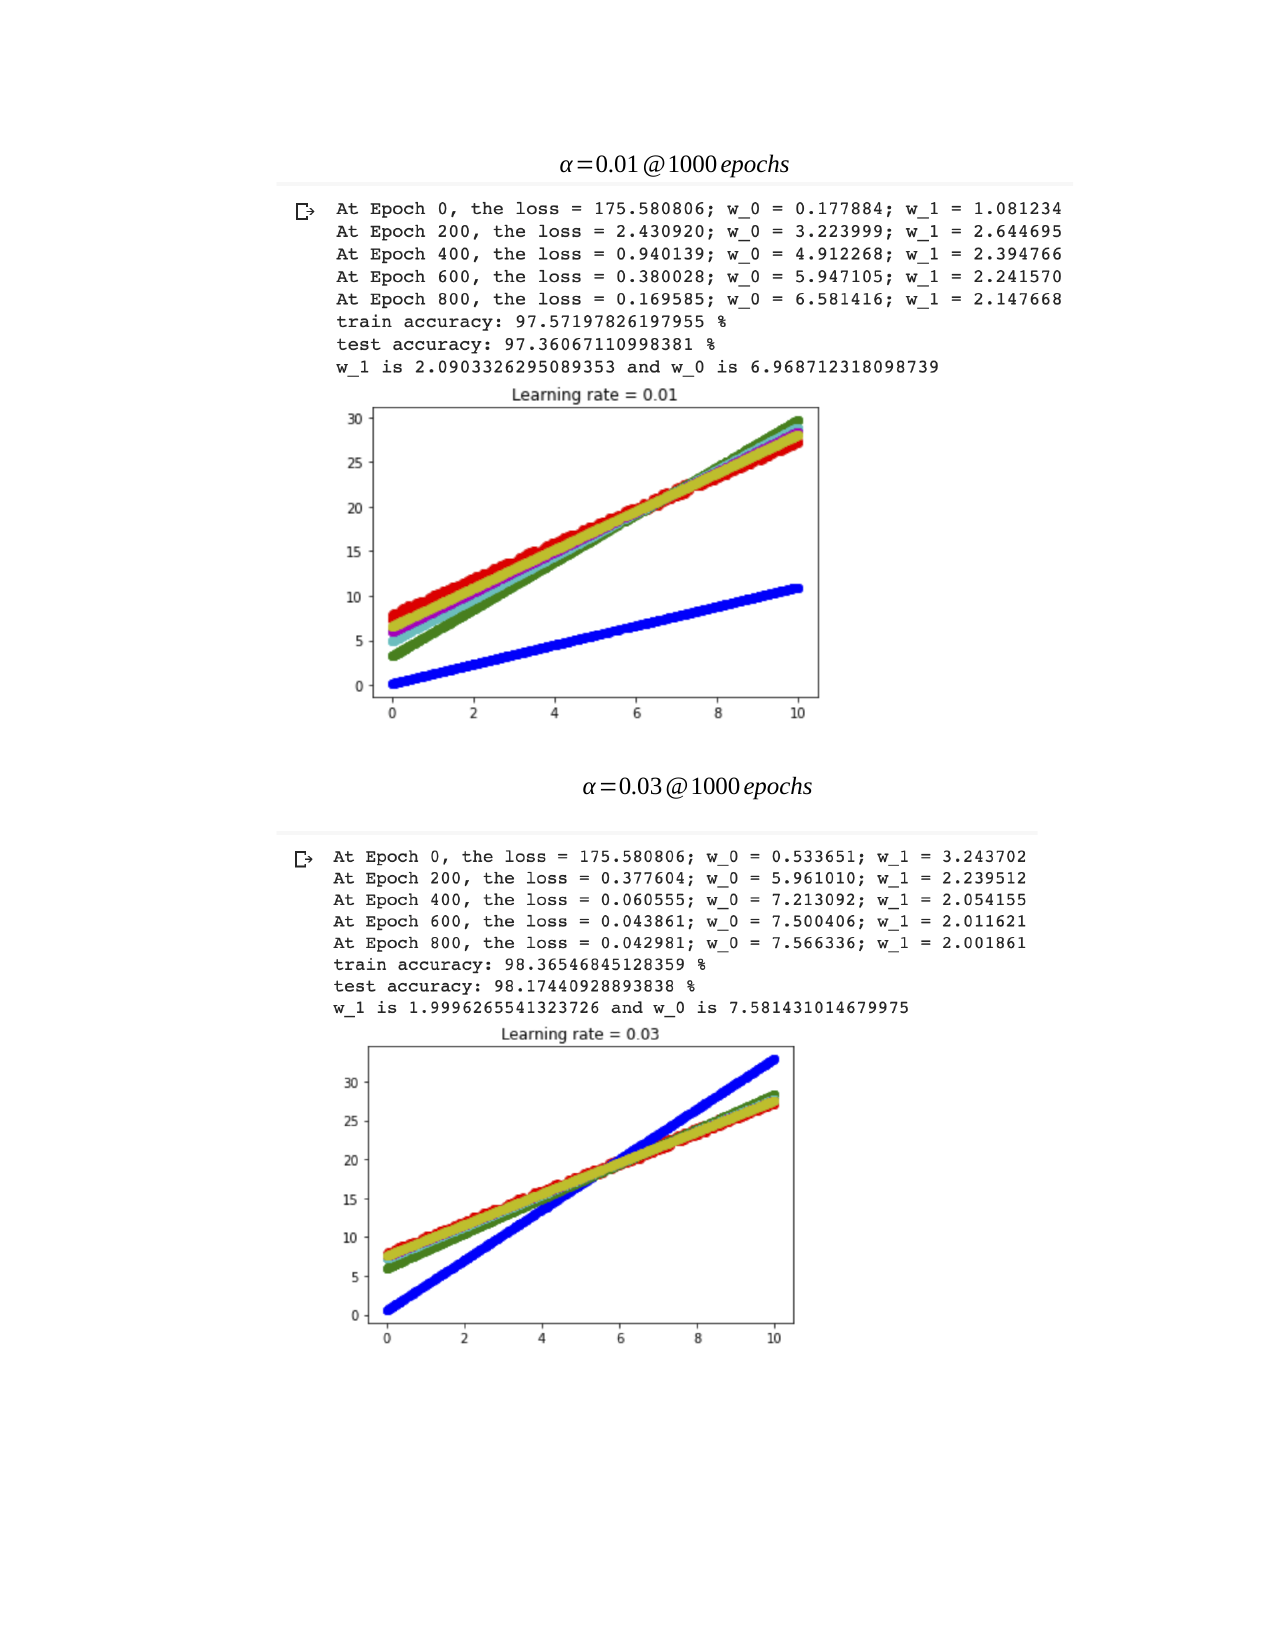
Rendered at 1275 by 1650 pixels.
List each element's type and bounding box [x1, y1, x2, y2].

picture [271, 831, 1038, 1367]
picture [271, 182, 1074, 743]
